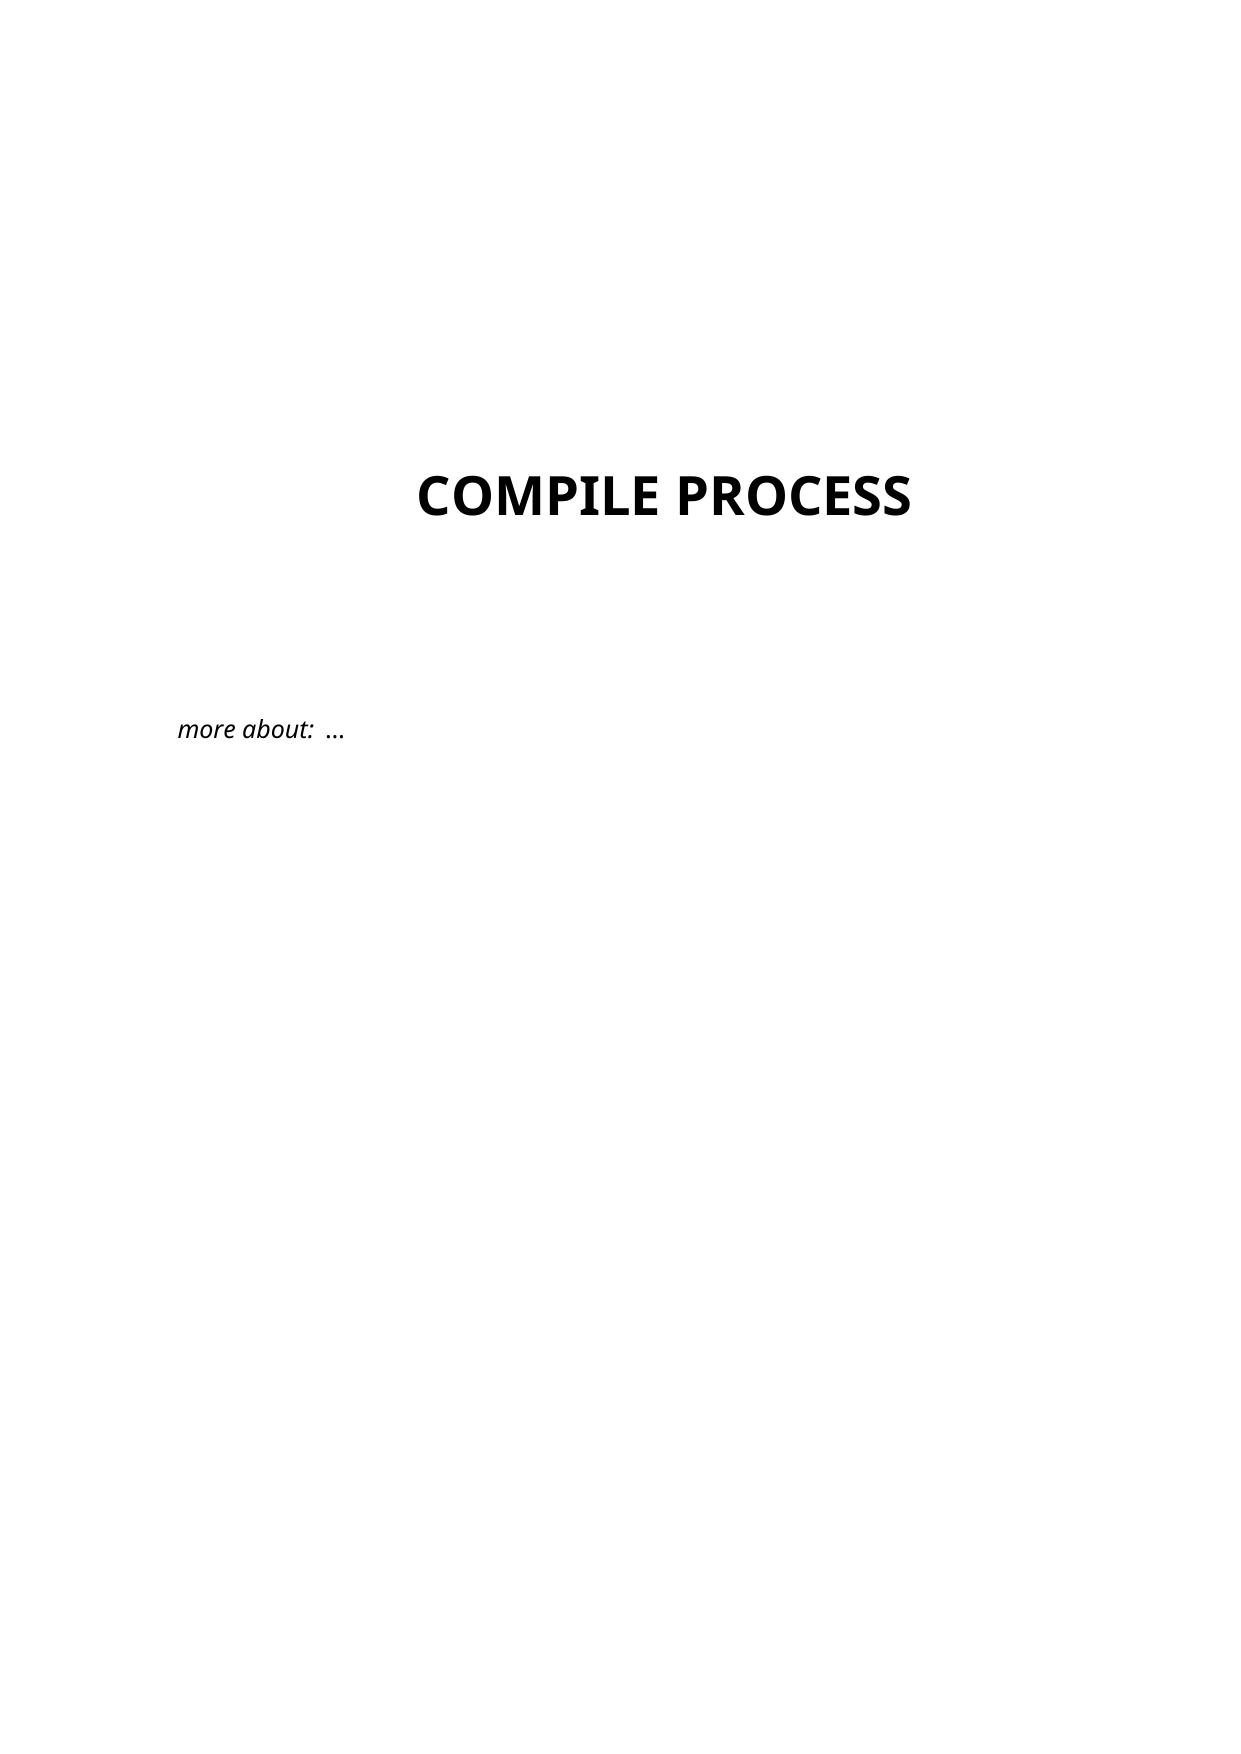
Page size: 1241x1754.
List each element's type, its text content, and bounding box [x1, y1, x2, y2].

text more about: … [177, 712, 1152, 746]
text COMPILE PROCESS [177, 457, 1152, 531]
